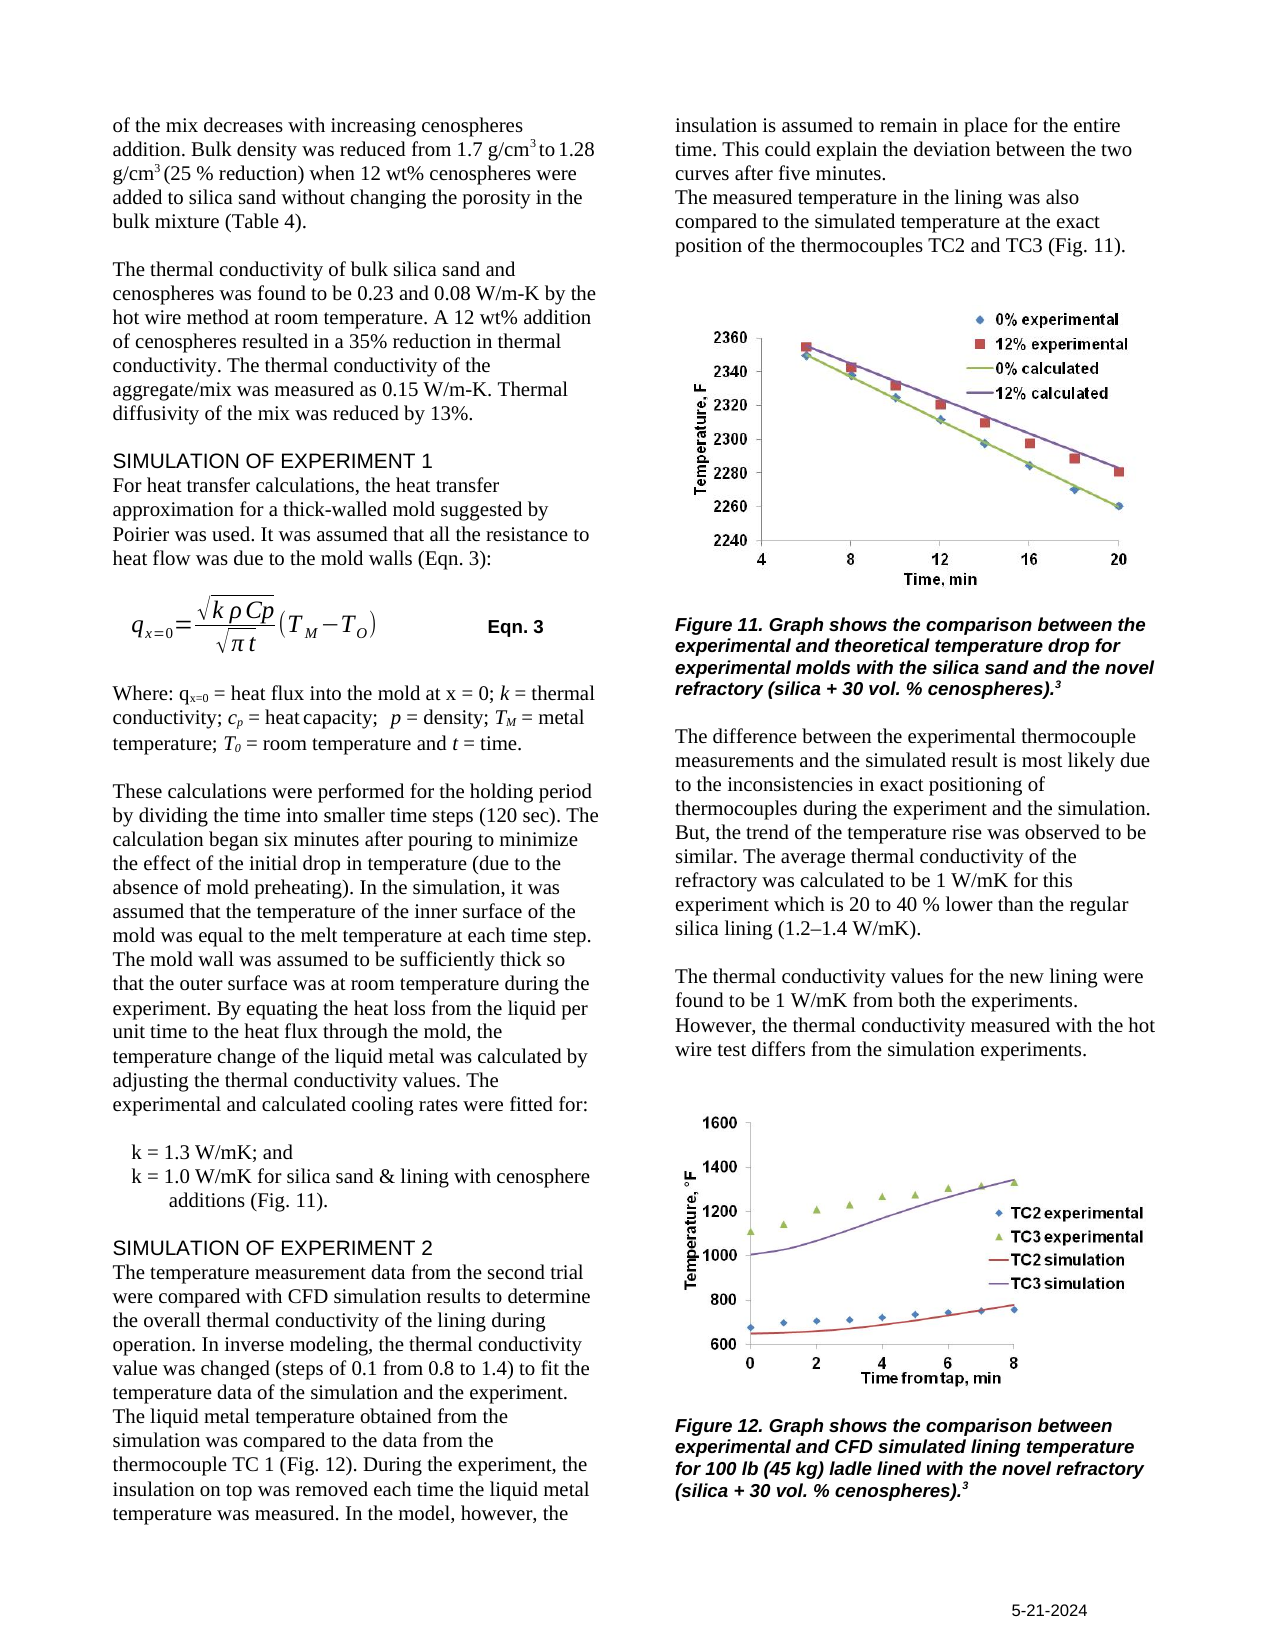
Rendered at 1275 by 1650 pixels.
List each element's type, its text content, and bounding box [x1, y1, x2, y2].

text The difference between the experimental thermocouple measurements and the simulated result is most likely due to the inconsistencies in exact positioning of thermocouples during the experiment and the simulation. But, the trend of the temperature rise was observed to be similar. The average thermal conductivity of the refractory was calculated to be 1 W/mK for this experiment which is 20 to 40 % lower than the regular silica lining (1.2–1.4 W/mK). [675, 724, 1162, 940]
text The temperature measurement data from the second trial were compared with CFD simulation results to determine the overall thermal conductivity of the lining during operation. In inverse modeling, the thermal conductivity value was changed (steps of 0.1 from 0.8 to 1.4) to fit the temperature data of the simulation and the experiment. [112, 1260, 600, 1404]
text The measured temperature in the lining was also compared to the simulated temperature at the exact position of the thermocouples TC2 and TC3 (Fig. 11). [675, 185, 1162, 257]
text The thermal conductivity of bulk silica sand and cenospheres was found to be 0.23 and 0.08 W/m-K by the hot wire method at room temperature. A 12 wt% addition of cenospheres resulted in a 35% reduction in thermal conductivity. The thermal conductivity of the aggregate/mix was measured as 0.15 W/m-K. Thermal diffusivity of the mix was reduced by 13%. [112, 257, 600, 425]
text k = 1.3 W/mK; and [131, 1140, 600, 1164]
text Eqn. 3 [131, 594, 600, 657]
text SIMULATION OF EXPERIMENT 2 [112, 1236, 600, 1260]
text These calculations were performed for the holding period by dividing the time into smaller time steps (120 sec). The calculation began six minutes after pouring to minimize the effect of the initial drop in temperature (due to the absence of mold preheating). In the simulation, it was assumed that the temperature of the inner surface of the mold was equal to the melt temperature at each time step. The mold wall was assumed to be sufficiently thick so that the outer surface was at room temperature during the experiment. By equating the heat loss from the liquid per unit time to the heat flux through the mold, the temperature change of the liquid metal was calculated by adjusting the thermal conductivity values. The experimental and calculated cooling rates were fitted for: [112, 779, 600, 1116]
text Where: qx=0 = heat flux into the mold at x = 0; k = thermal conductivity; cp = heat capacity; p = density; TM = metal temperature; T0 = room temperature and t = time. [112, 681, 600, 755]
text SIMULATION OF EXPERIMENT 1 [112, 449, 600, 473]
text The liquid metal temperature obtained from the simulation was compared to the data from the thermocouple TC 1 (Fig. 12). During the experiment, the insulation on top was removed each time the liquid metal temperature was measured. In the model, however, the insulation is assumed to remain in place for the entire time. This could explain the deviation between the two curves after five minutes. [675, 112, 1162, 185]
text k = 1.0 W/mK for silica sand & lining with cenosphere additions (Fig. 11). [131, 1164, 600, 1212]
picture [682, 305, 1156, 590]
text For heat transfer calculations, the heat transfer approximation for a thick-walled mold suggested by Poirier was used. It was assumed that all the resistance to heat flow was due to the mold walls (Eqn. 3): [112, 473, 600, 569]
text Figure 12. Graph shows the comparison between experimental and CFD simulated lining temperature for 100 lb (45 kg) ladle lined with the novel refractory (silica + 30 vol. % cenospheres).3 [675, 1415, 1162, 1501]
text Figure 11. Graph shows the comparison between the experimental and theoretical temperature drop for experimental molds with the silica sand and the novel refractory (silica + 30 vol. % cenospheres).3 [675, 613, 1162, 700]
text The thermal conductivity values for the new lining were found to be 1 W/mK from both the experiments. However, the thermal conductivity measured with the hot wire test differs from the simulation experiments. [675, 964, 1162, 1061]
text The liquid metal temperature obtained from the simulation was compared to the data from the thermocouple TC 1 (Fig. 12). During the experiment, the insulation on top was removed each time the liquid metal temperature was measured. In the model, however, the insulation is assumed to remain in place for the entire time. This could explain the deviation between the two curves after five minutes. [112, 1404, 600, 1524]
picture [675, 1108, 1147, 1394]
